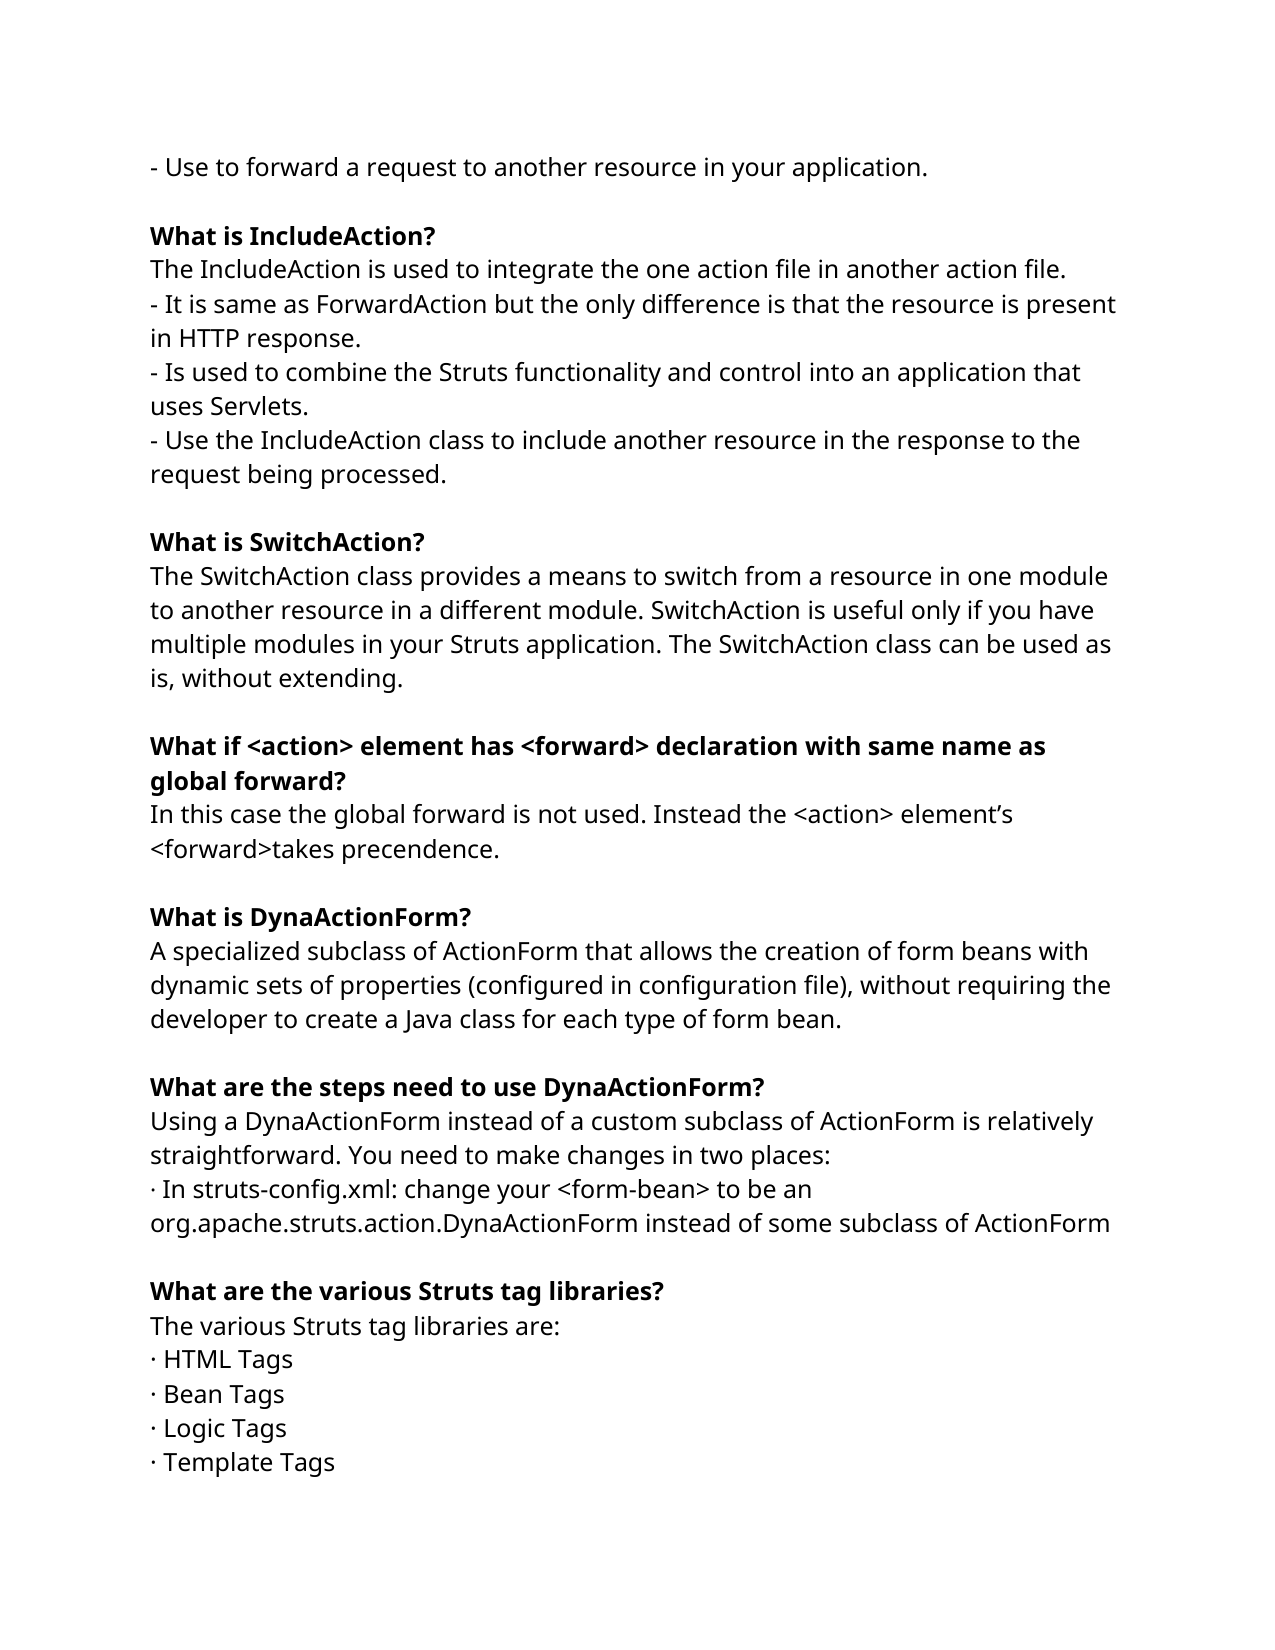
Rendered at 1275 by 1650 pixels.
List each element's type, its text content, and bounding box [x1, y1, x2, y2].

text The SwitchAction class provides a means to switch from a resource in one module to another resource in a different module. SwitchAction is useful only if you have multiple modules in your Struts application. The SwitchAction class can be used as is, without extending. [150, 559, 1125, 695]
text What is DynaActionForm? [150, 899, 1125, 933]
text What are the various Struts tag libraries? [150, 1274, 1125, 1308]
text · In struts-config.xml: change your <form-bean> to be an org.apache.struts.action.DynaActionForm instead of some subclass of ActionForm [150, 1172, 1125, 1240]
text · Logic Tags [150, 1410, 1125, 1444]
text - Use the IncludeAction class to include another resource in the response to the request being processed. [150, 422, 1125, 491]
text In this case the global forward is not used. Instead the <action> element’s <forward>takes precendence. [150, 797, 1125, 865]
text A specialized subclass of ActionForm that allows the creation of form beans with dynamic sets of properties (configured in configuration file), without requiring the developer to create a Java class for each type of form bean. [150, 933, 1125, 1036]
text · Bean Tags [150, 1376, 1125, 1410]
text Using a DynaActionForm instead of a custom subclass of ActionForm is relatively straightforward. You need to make changes in two places: [150, 1104, 1125, 1172]
text What is IncludeAction? [150, 218, 1125, 252]
text What if <action> element has <forward> declaration with same name as global forward? [150, 729, 1125, 797]
text What is SwitchAction? [150, 525, 1125, 559]
text What are the steps need to use DynaActionForm? [150, 1070, 1125, 1104]
text - It is same as ForwardAction but the only difference is that the resource is present in HTTP response. [150, 286, 1125, 354]
text - Use to forward a request to another resource in your application. [150, 150, 1125, 184]
text · Template Tags [150, 1444, 1125, 1478]
text - Is used to combine the Struts functionality and control into an application that uses Servlets. [150, 354, 1125, 422]
text · HTML Tags [150, 1342, 1125, 1376]
text The IncludeAction is used to integrate the one action file in another action file. [150, 252, 1125, 286]
text The various Struts tag libraries are: [150, 1308, 1125, 1342]
